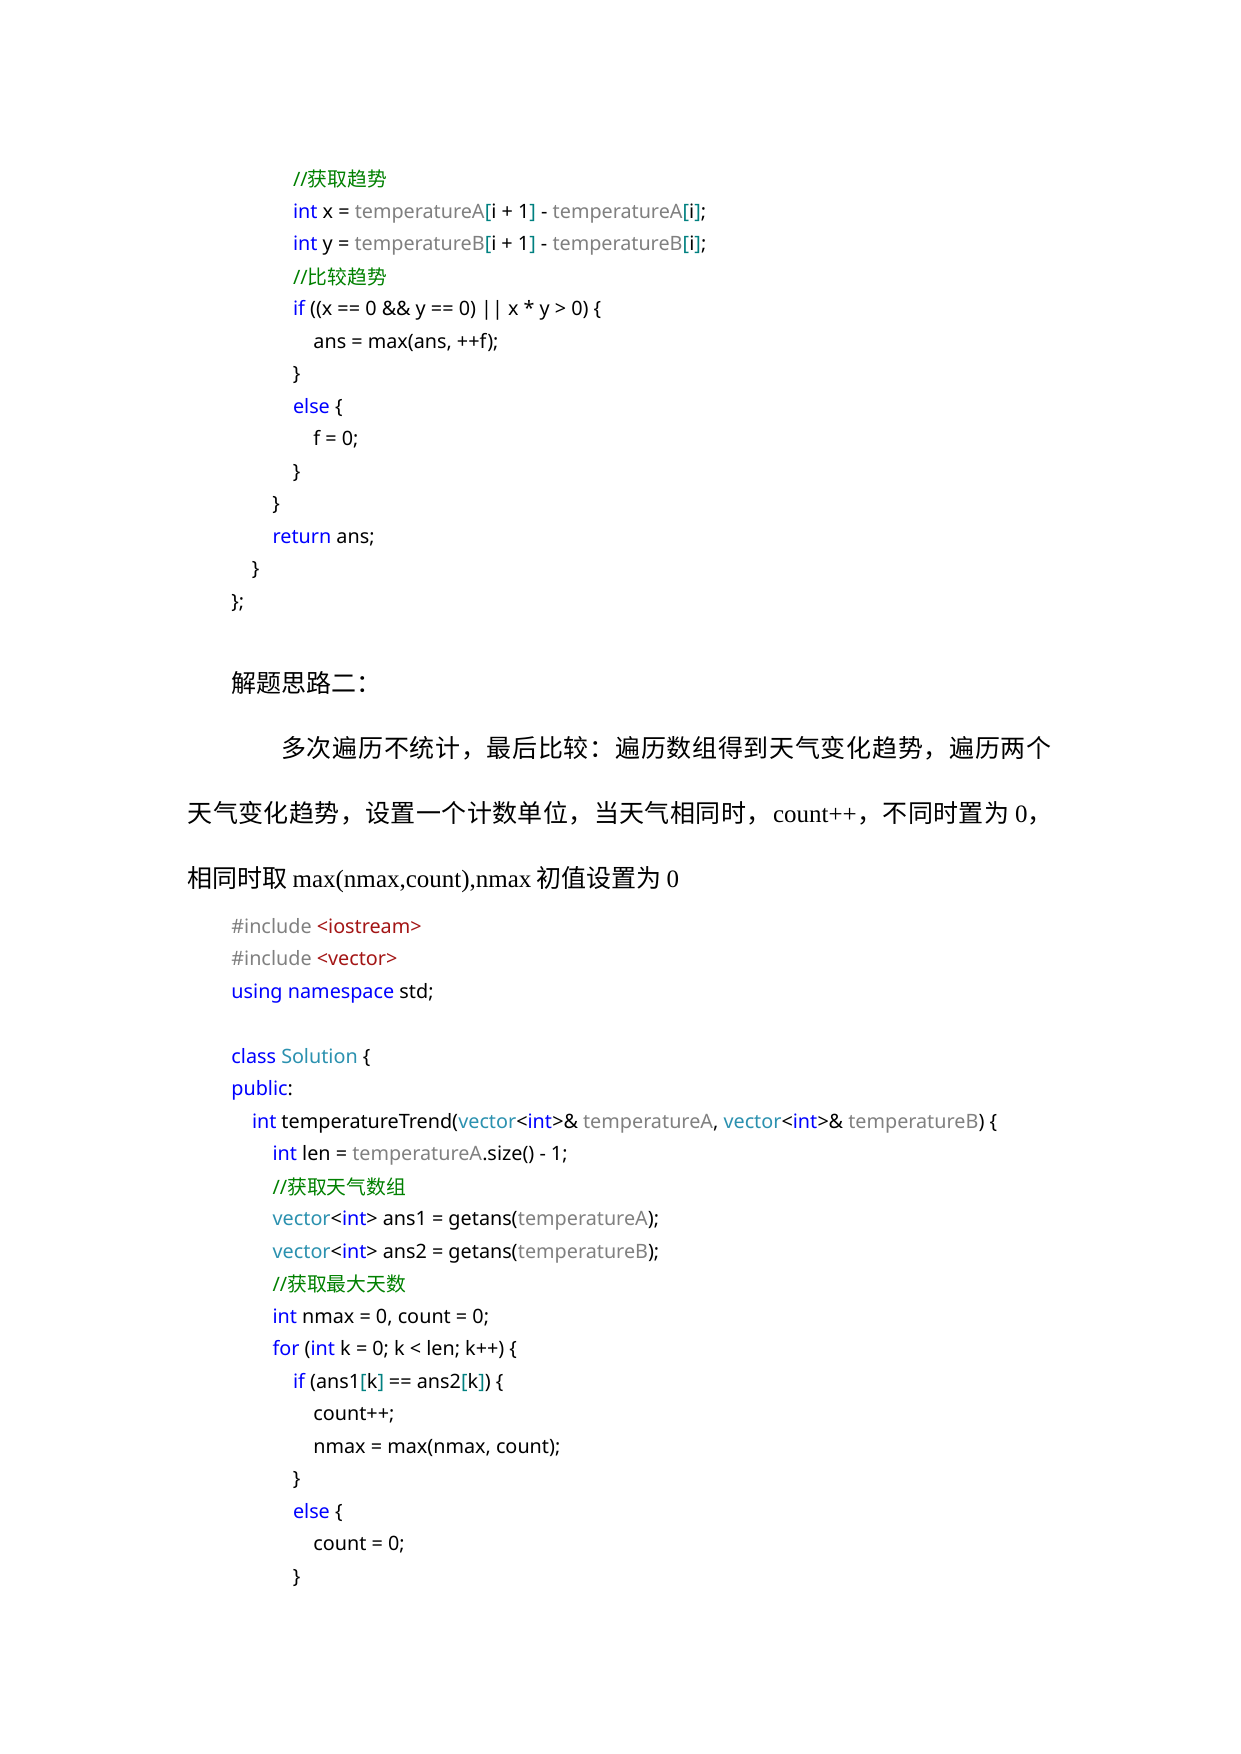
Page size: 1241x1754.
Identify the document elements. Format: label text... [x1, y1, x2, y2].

text 多次遍历不统计，最后比较：遍历数组得到天气变化趋势，遍历两个天气变化趋势，设置一个计数单位，当天气相同时，count++，不同时置为0，相同时取max(nmax,count),nmax初值设置为0 [187, 714, 1053, 909]
text int temperatureTrend(vector<int>& temperatureA, vector<int>& temperatureB) { [187, 1104, 1053, 1137]
text //获取天气数组 [187, 1169, 1053, 1202]
text if ((x == 0 && y == 0) || x * y > 0) { [187, 292, 1053, 324]
text int len = temperatureA.size() - 1; [187, 1137, 1053, 1169]
text count = 0; [187, 1527, 1053, 1559]
text ans = max(ans, ++f); [187, 324, 1053, 357]
text else { [187, 1494, 1053, 1527]
text nmax = max(nmax, count); [187, 1429, 1053, 1462]
text } [187, 454, 1053, 487]
text //获取最大天数 [187, 1267, 1053, 1299]
text } [187, 357, 1053, 389]
text vector<int> ans2 = getans(temperatureB); [187, 1234, 1053, 1267]
text } [187, 552, 1053, 584]
text int nmax = 0, count = 0; [187, 1299, 1053, 1332]
text int x = temperatureA[i + 1] - temperatureA[i]; [187, 194, 1053, 227]
text for (int k = 0; k < len; k++) { [187, 1332, 1053, 1364]
text public: [187, 1072, 1053, 1104]
text } [187, 487, 1053, 519]
text //获取趋势 [187, 162, 1053, 194]
text using namespace std; [187, 974, 1053, 1007]
text class Solution { [187, 1039, 1053, 1072]
text vector<int> ans1 = getans(temperatureA); [187, 1202, 1053, 1234]
text #include <iostream> [187, 909, 1053, 942]
text //比较趋势 [187, 259, 1053, 292]
text if (ans1[k] == ans2[k]) { [187, 1364, 1053, 1397]
text } [187, 1559, 1053, 1592]
text int y = temperatureB[i + 1] - temperatureB[i]; [187, 227, 1053, 259]
text count++; [187, 1397, 1053, 1429]
text 解题思路二： [187, 649, 1053, 714]
text } [187, 1462, 1053, 1494]
text f = 0; [187, 422, 1053, 454]
text #include <vector> [187, 942, 1053, 974]
text return ans; [187, 519, 1053, 552]
text else { [187, 389, 1053, 422]
text }; [187, 584, 1053, 617]
